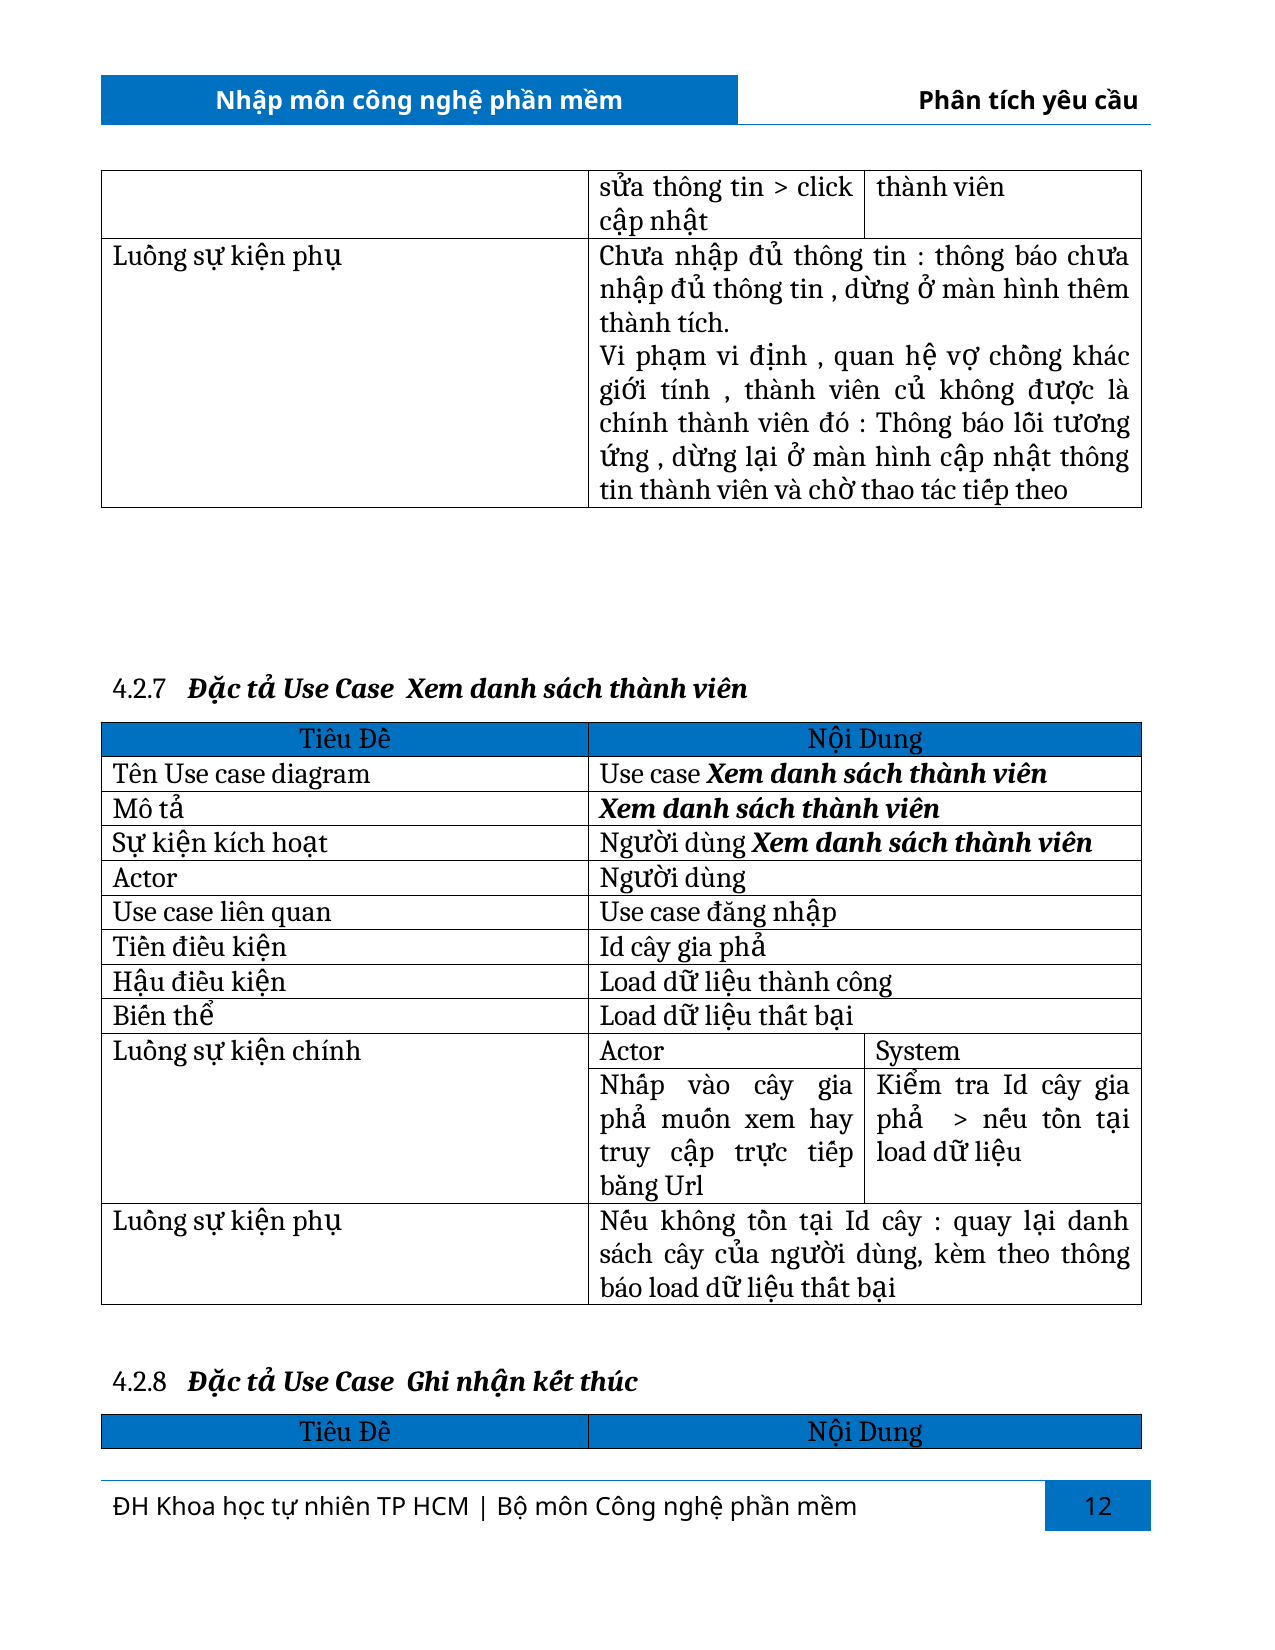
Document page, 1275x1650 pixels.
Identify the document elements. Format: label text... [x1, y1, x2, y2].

table_cell Tiền điều kiện [102, 930, 588, 964]
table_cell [589, 171, 864, 238]
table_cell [865, 171, 1141, 238]
table_cell Hậu điều kiện [102, 965, 588, 998]
table_cell Luồng sự kiện chính [102, 1034, 588, 1203]
table_cell Use case Xem danh sách thành viên [589, 757, 1141, 791]
table_header Nội Dung [589, 723, 1141, 756]
table_cell Người dùng Xem danh sách thành viên [589, 826, 1141, 860]
table_cell Actor [589, 1034, 864, 1067]
table_cell Sự kiện kích hoạt [102, 826, 588, 860]
table_header Tiêu Đề [102, 1415, 588, 1448]
table_cell Load dữ liệu thất bại [589, 999, 1141, 1033]
table_header Nội Dung [589, 1415, 1141, 1448]
list 4.2.7 Đặc tả Use Case Xem danh sách thành viên [112, 673, 1162, 706]
table_cell Kiểm tra Id cây gia phả > nếu tồn tại load dữ liệu [865, 1069, 1141, 1203]
table_cell Nếu không tồn tại Id cây : quay lại danh sách cây của người dùng, kèm theo thông báo load dữ liệu thất bại [589, 1204, 1141, 1304]
table_cell Load dữ liệu thành công [589, 965, 1141, 998]
table_cell Luồng sự kiện phụ [102, 239, 588, 507]
table_cell Mô tả [102, 792, 588, 825]
table_cell Use case liên quan [102, 896, 588, 929]
table_cell Luồng sự kiện phụ [102, 1204, 588, 1304]
table_cell Use case đăng nhập [589, 896, 1141, 929]
table_cell Người dùng [589, 861, 1141, 894]
table_cell Xem danh sách thành viên [589, 792, 1141, 825]
list 4.2.8 Đặc tả Use Case Ghi nhận kết thúc [112, 1365, 1162, 1398]
table_cell Id cây gia phả [589, 930, 1141, 964]
table_cell Tên Use case diagram [102, 757, 588, 791]
table_cell Biến thể [102, 999, 588, 1033]
table_cell Actor [102, 861, 588, 894]
table_cell Nhấp vào cây gia phả muốn xem hay truy cập trực tiếp bằng Url [589, 1069, 864, 1203]
table_cell Chưa nhập đủ thông tin : thông báo chưa nhập đủ thông tin , dừng ở màn hình thêm thành tích. Vi phạm vi định , quan hệ vợ chồng khác giới tính , thành viên củ không được là chính thành viên đó : Thông báo lỗi tương ứng , dừng lại ở màn hình cập nhật thông tin thành viên và chờ thao tác tiếp theo [589, 239, 1141, 507]
table_header Tiêu Đề [102, 723, 588, 756]
table_cell System [865, 1034, 1141, 1067]
